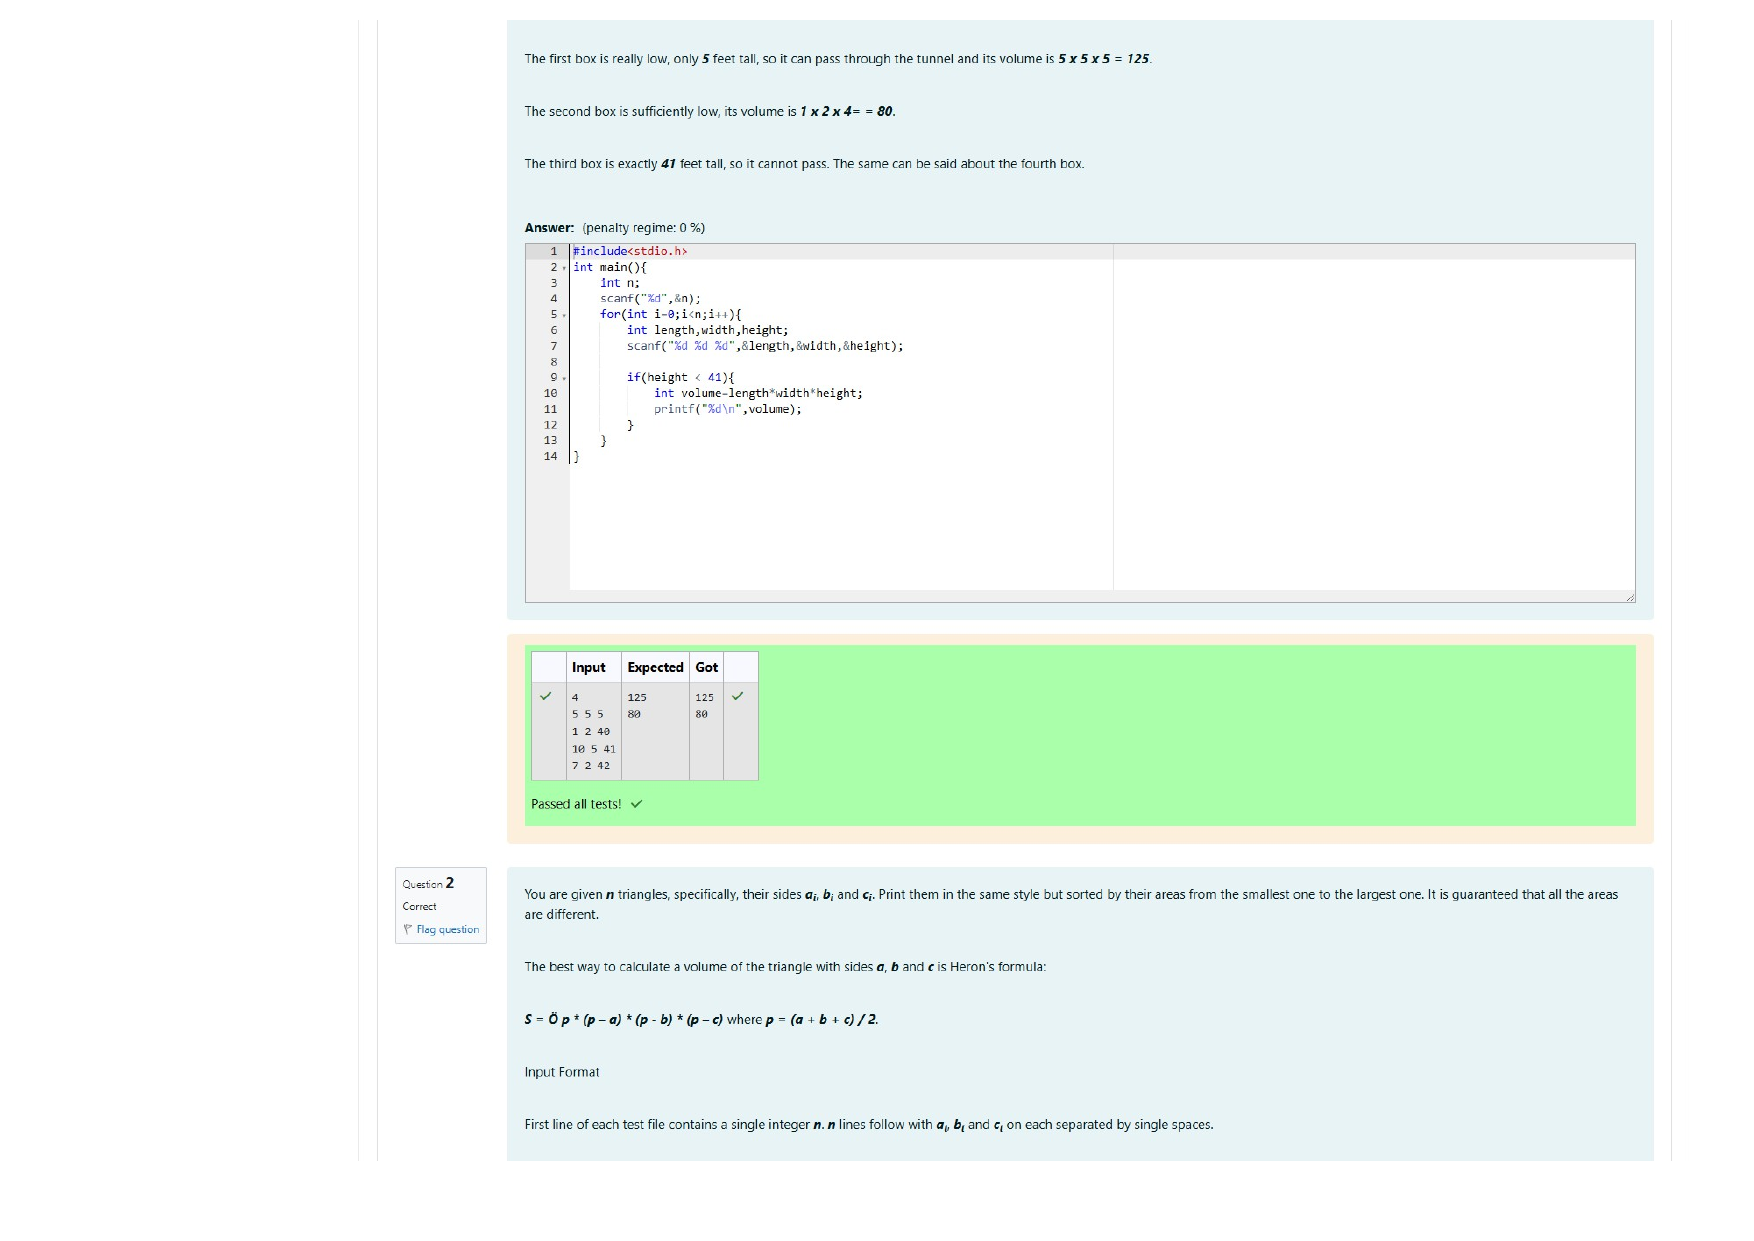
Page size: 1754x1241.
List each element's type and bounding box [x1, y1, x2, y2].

picture [358, 20, 1689, 1161]
